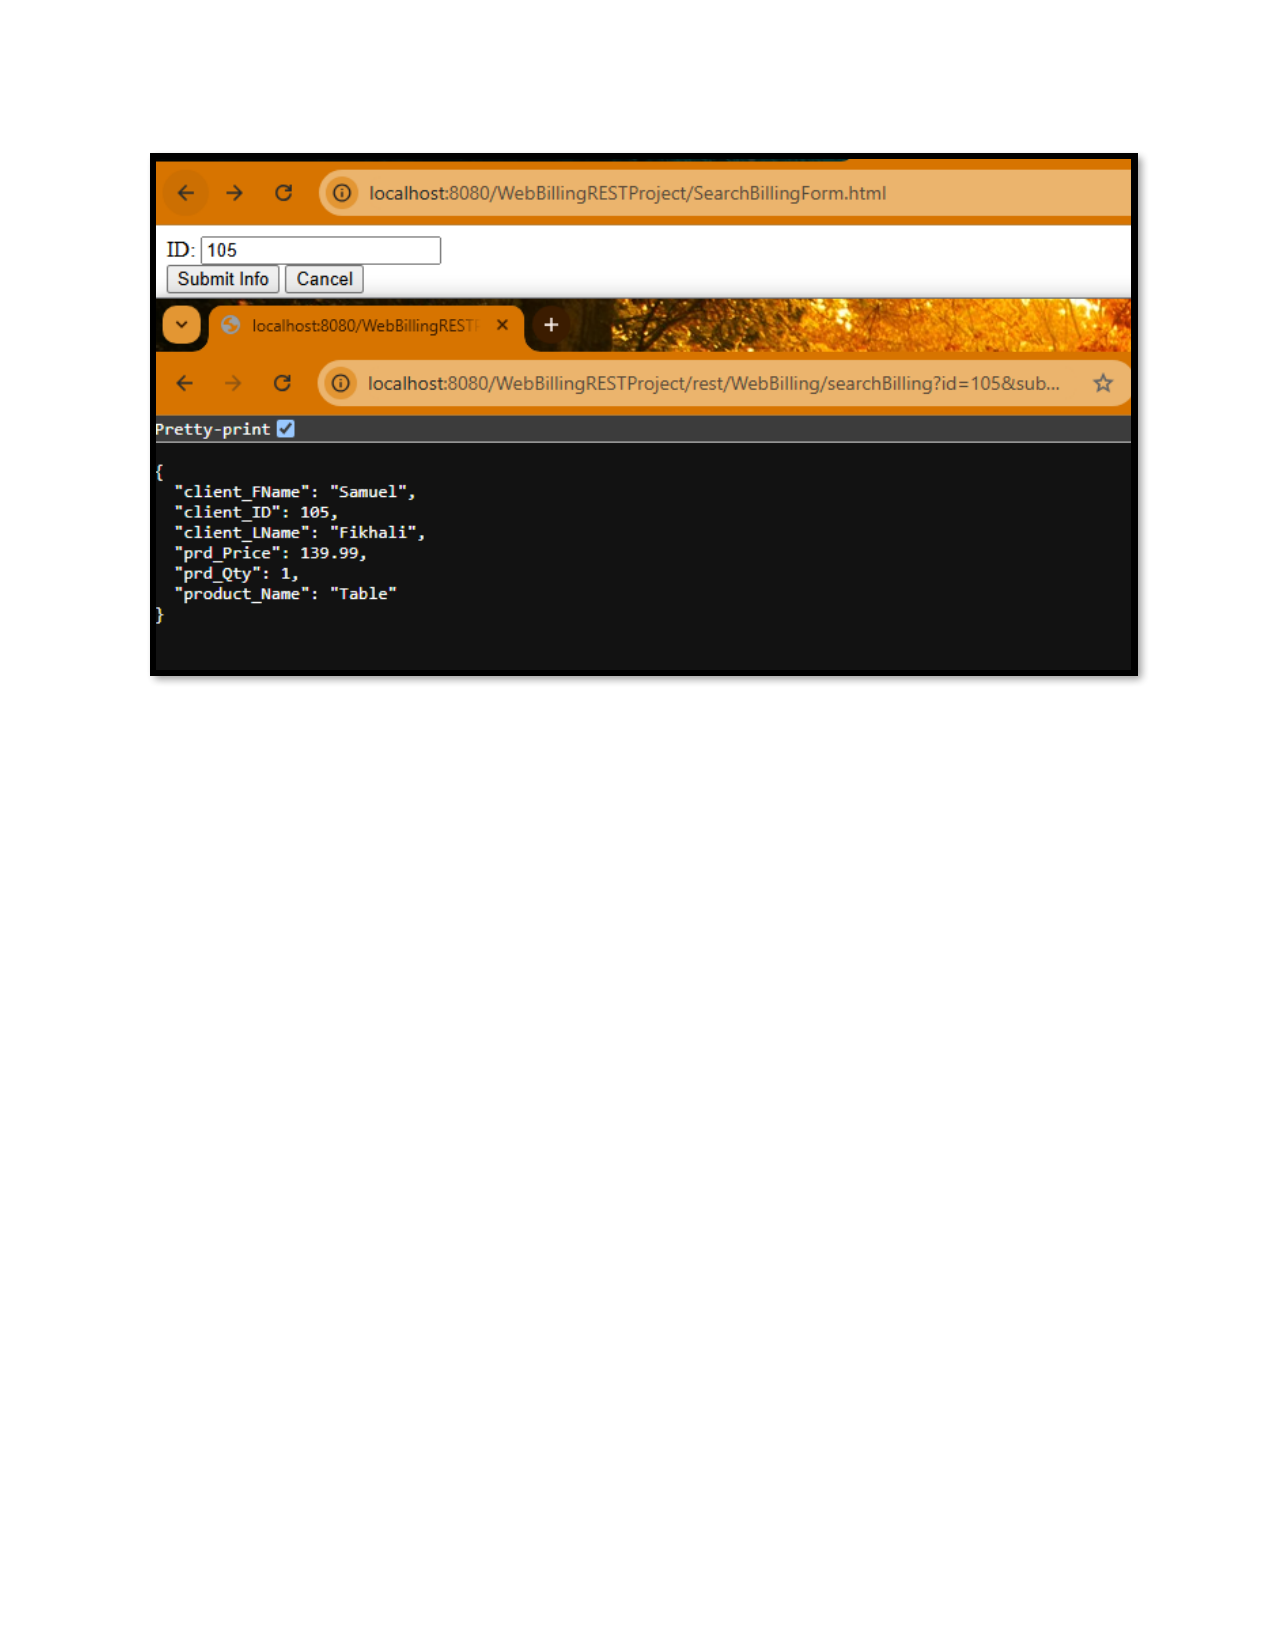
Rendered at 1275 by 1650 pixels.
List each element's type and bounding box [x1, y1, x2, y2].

picture [156, 159, 1131, 670]
